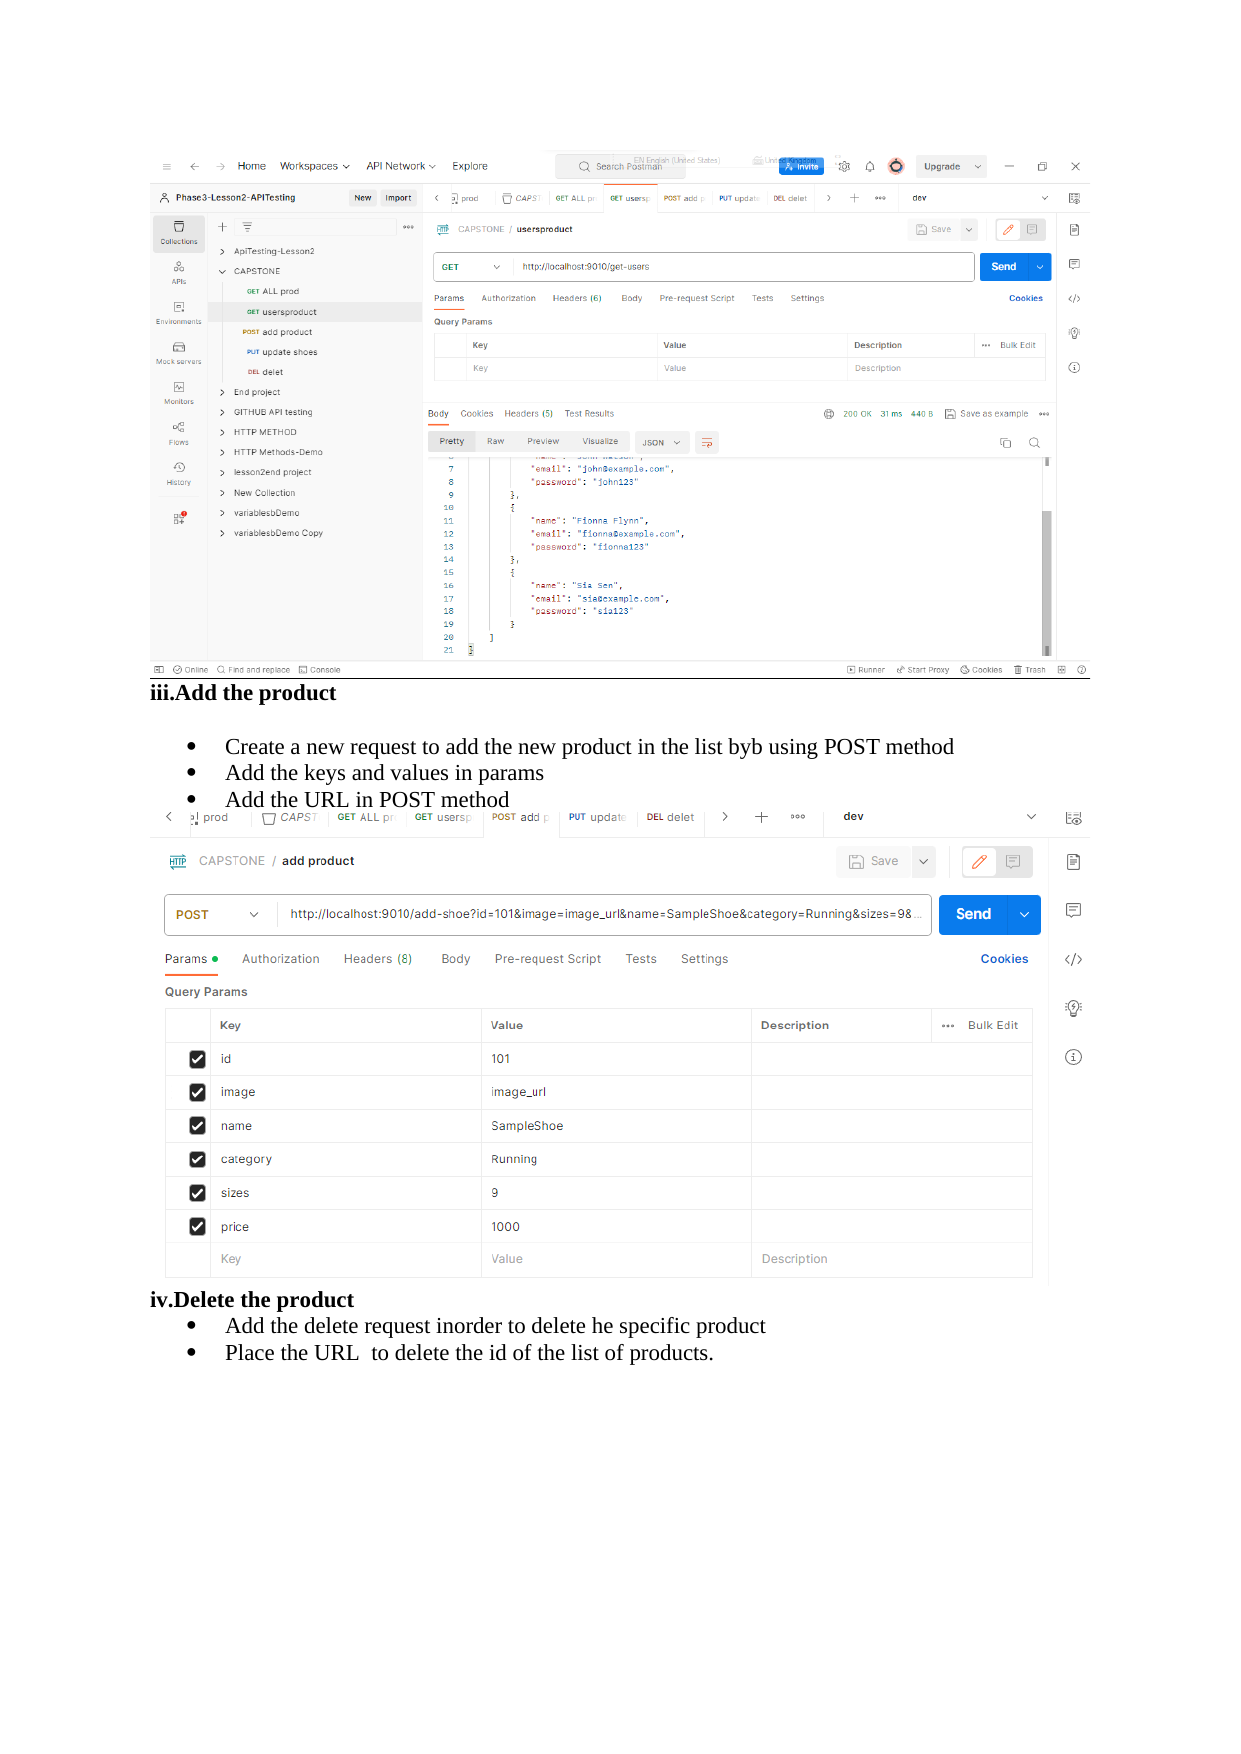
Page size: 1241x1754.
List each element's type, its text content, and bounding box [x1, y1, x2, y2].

text iii.Add the product [150, 679, 1090, 705]
text iv.Delete the product [150, 1286, 1090, 1312]
picture [150, 150, 1091, 679]
list Add the delete request inorder to delete he specific product [187, 1312, 1090, 1338]
list Create a new request to add the new product in the list byb using POST method [187, 733, 1090, 759]
list Place the URL to delete the id of the list of products. [187, 1338, 1090, 1365]
picture [150, 812, 1091, 1286]
list Add the keys and values in params [187, 759, 1090, 786]
list Add the URL in POST method [187, 786, 1090, 812]
